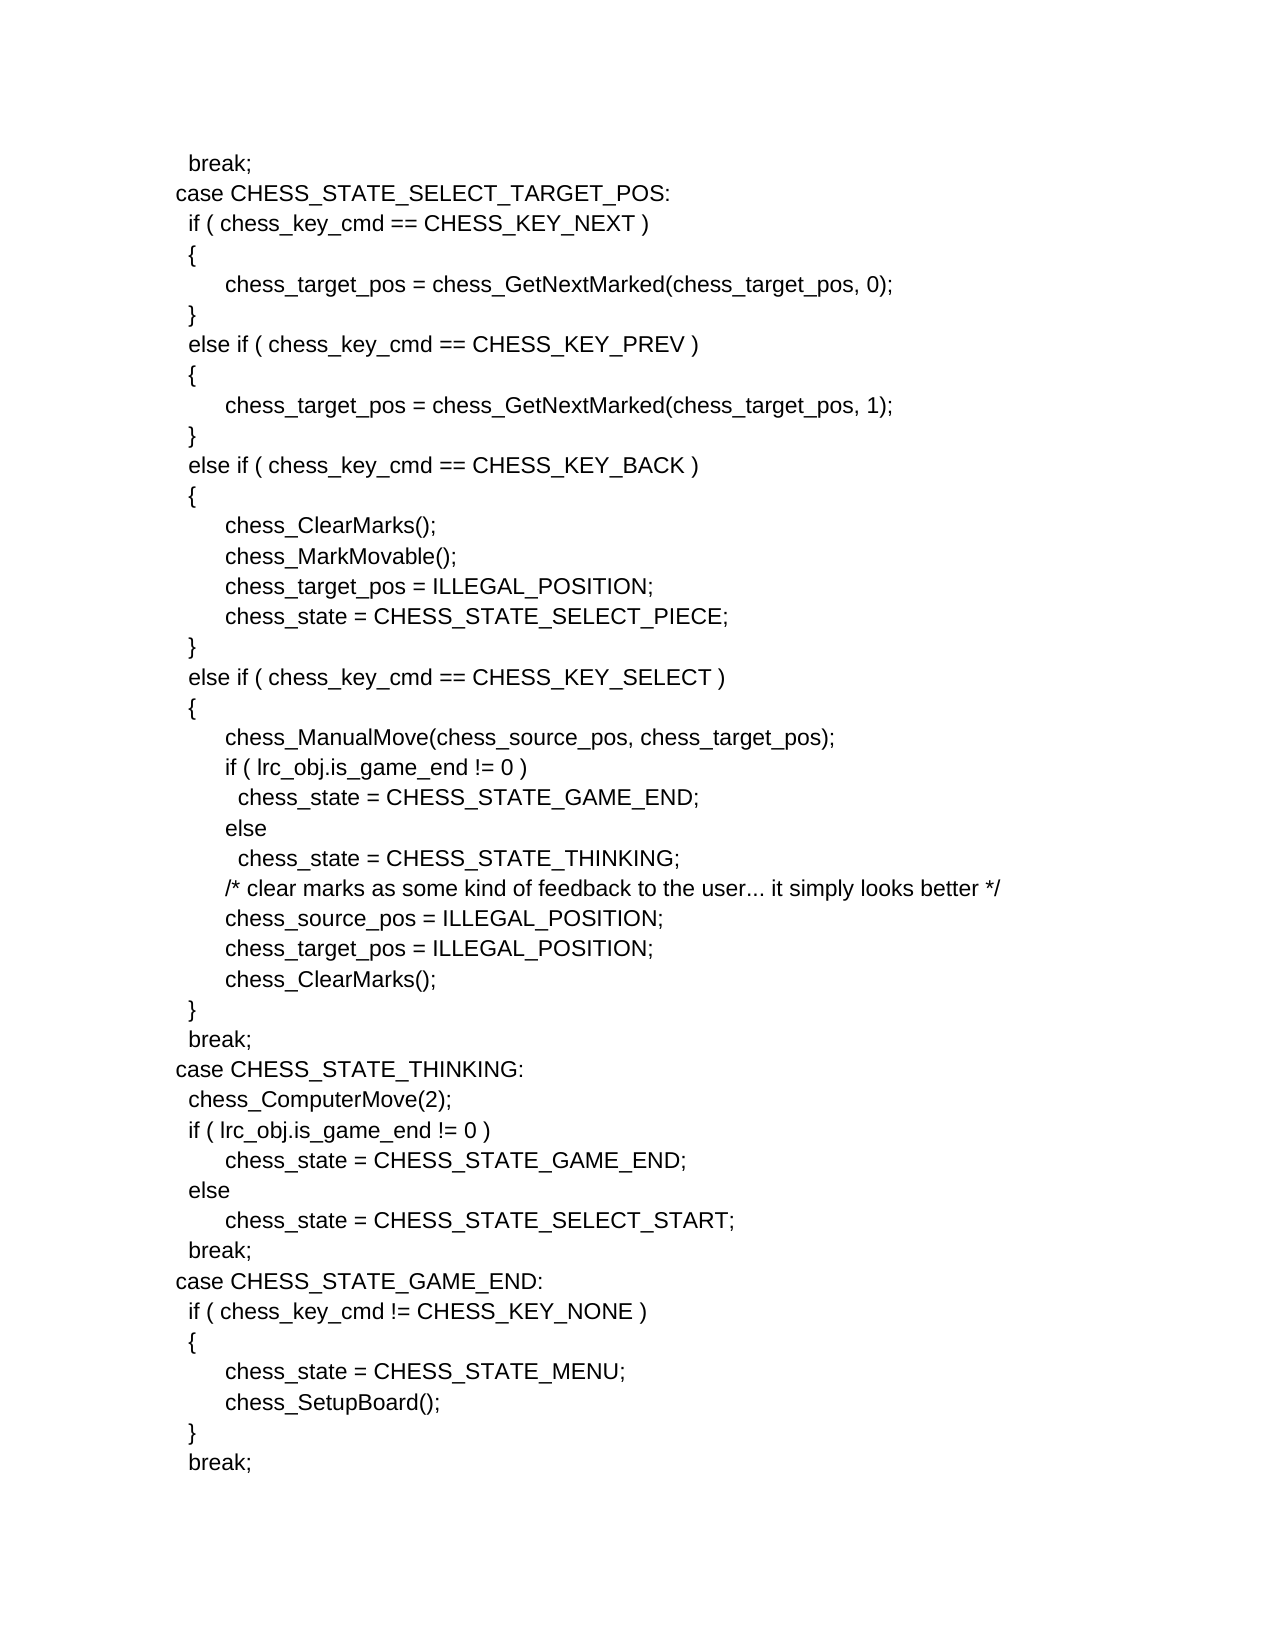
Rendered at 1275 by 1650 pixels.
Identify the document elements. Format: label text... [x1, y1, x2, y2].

text case CHESS_STATE_SELECT_TARGET_POS: [150, 180, 1125, 207]
text chess_target_pos = ILLEGAL_POSITION; [150, 573, 1125, 599]
text chess_SetupBoard(); [150, 1388, 1125, 1415]
text break; [150, 150, 1125, 176]
text chess_ClearMarks(); [150, 966, 1125, 992]
text if ( chess_key_cmd == CHESS_KEY_NEXT ) [150, 210, 1125, 237]
text else if ( chess_key_cmd == CHESS_KEY_PREV ) [150, 331, 1125, 358]
text chess_target_pos = ILLEGAL_POSITION; [150, 935, 1125, 962]
text chess_target_pos = chess_GetNextMarked(chess_target_pos, 0); [150, 271, 1125, 297]
text chess_state = CHESS_STATE_SELECT_PIECE; [150, 603, 1125, 629]
text chess_state = CHESS_STATE_GAME_END; [150, 1147, 1125, 1173]
text } [150, 996, 1125, 1022]
text if ( lrc_obj.is_game_end != 0 ) [150, 1117, 1125, 1143]
text else if ( chess_key_cmd == CHESS_KEY_BACK ) [150, 452, 1125, 478]
text /* clear marks as some kind of feedback to the user... it simply looks better */ [150, 875, 1125, 901]
text break; [150, 1237, 1125, 1264]
text { [150, 1328, 1125, 1354]
text chess_state = CHESS_STATE_THINKING; [150, 845, 1125, 871]
text chess_ComputerMove(2); [150, 1086, 1125, 1113]
text if ( chess_key_cmd != CHESS_KEY_NONE ) [150, 1298, 1125, 1324]
text { [150, 694, 1125, 720]
text chess_state = CHESS_STATE_GAME_END; [150, 784, 1125, 811]
text break; [150, 1026, 1125, 1052]
text chess_state = CHESS_STATE_MENU; [150, 1358, 1125, 1385]
text if ( lrc_obj.is_game_end != 0 ) [150, 754, 1125, 781]
text chess_target_pos = chess_GetNextMarked(chess_target_pos, 1); [150, 392, 1125, 418]
text } [150, 301, 1125, 327]
text break; [150, 1449, 1125, 1475]
text } [150, 633, 1125, 660]
text else [150, 1177, 1125, 1203]
text case CHESS_STATE_GAME_END: [150, 1268, 1125, 1294]
text } [150, 422, 1125, 448]
text chess_ClearMarks(); [150, 512, 1125, 539]
text chess_source_pos = ILLEGAL_POSITION; [150, 905, 1125, 932]
text chess_ManualMove(chess_source_pos, chess_target_pos); [150, 724, 1125, 750]
text else [150, 814, 1125, 841]
text case CHESS_STATE_THINKING: [150, 1056, 1125, 1083]
text { [150, 241, 1125, 267]
text } [150, 1419, 1125, 1445]
text { [150, 361, 1125, 388]
text { [150, 482, 1125, 509]
text else if ( chess_key_cmd == CHESS_KEY_SELECT ) [150, 663, 1125, 690]
text chess_state = CHESS_STATE_SELECT_START; [150, 1207, 1125, 1234]
text chess_MarkMovable(); [150, 543, 1125, 569]
